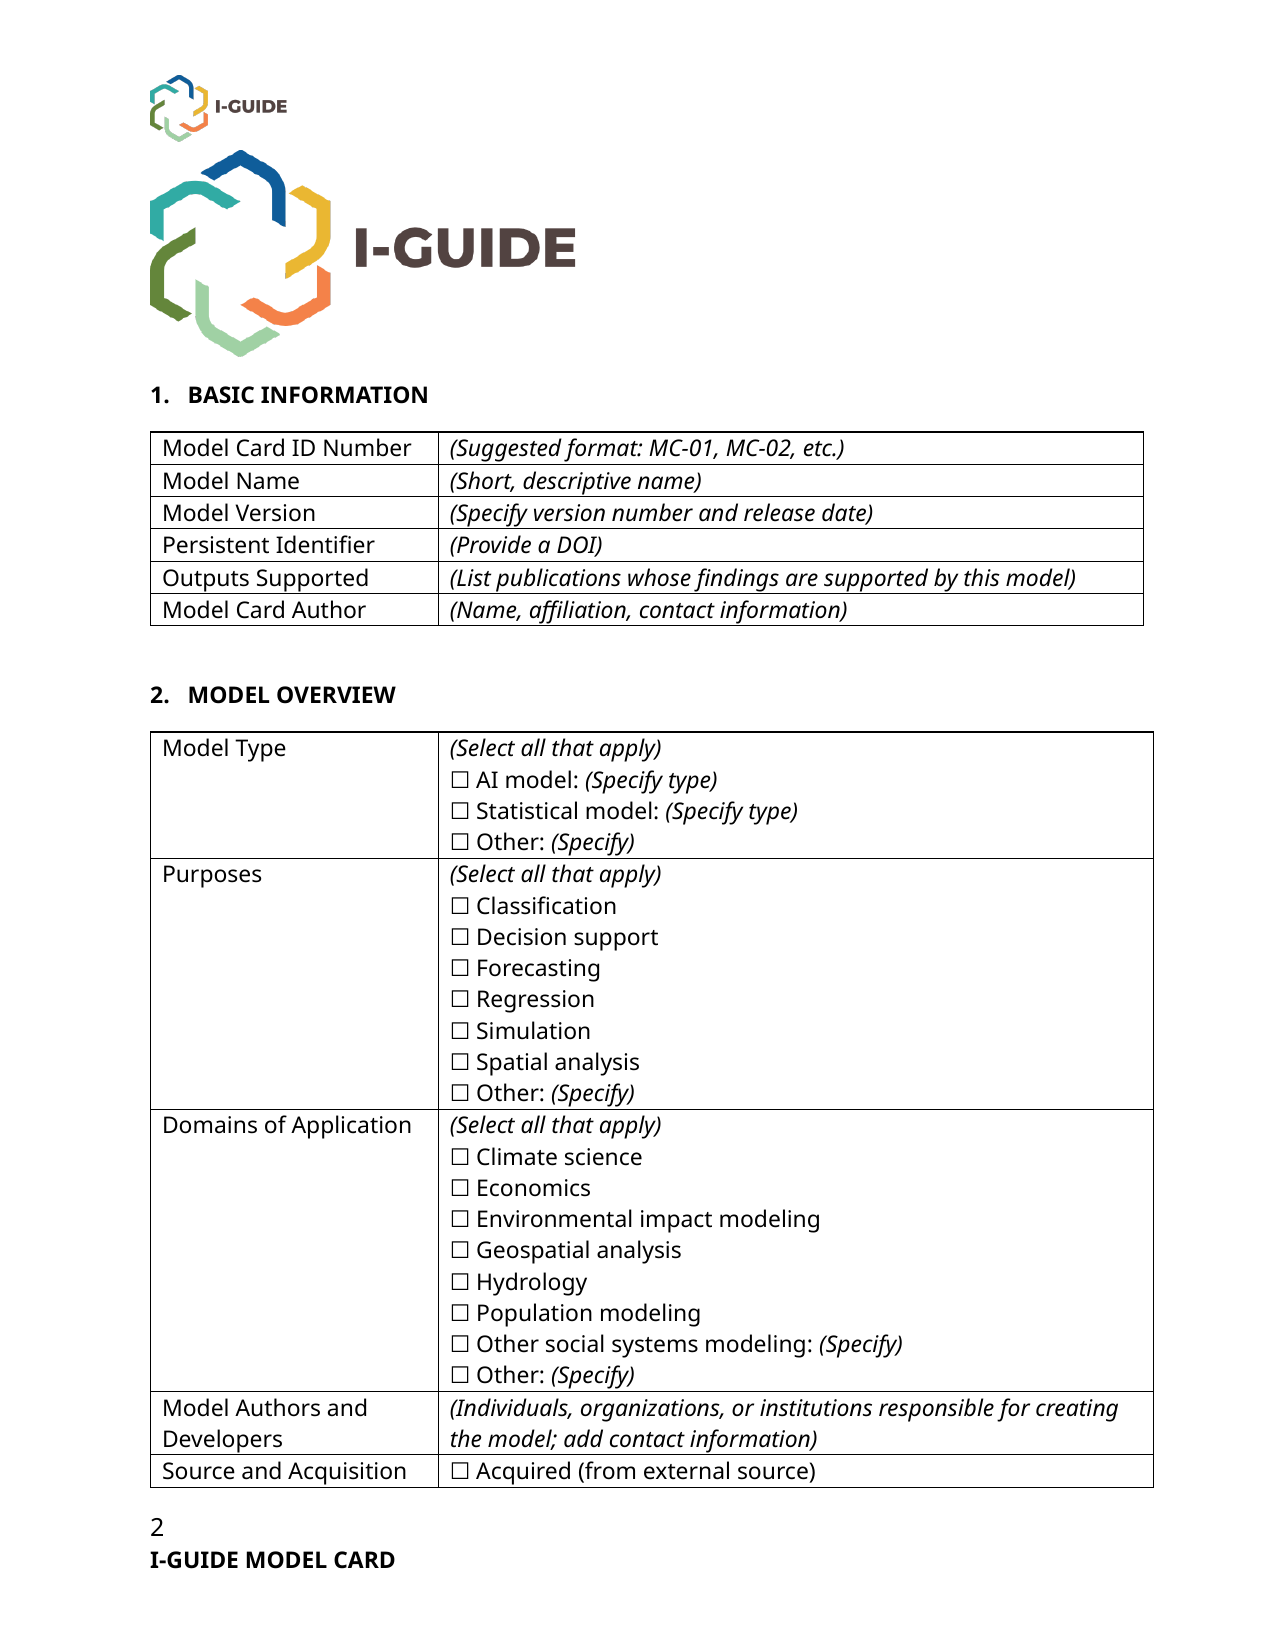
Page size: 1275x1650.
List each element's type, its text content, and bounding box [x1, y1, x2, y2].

table_cell (Short, descriptive name) [439, 465, 1143, 496]
table_cell (Individuals, organizations, or institutions responsible for creating the model; add contact information) [439, 1392, 1153, 1454]
table_cell (Name, affiliation, contact information) [439, 594, 1143, 625]
picture [150, 150, 575, 357]
table_cell Persistent Identifier [151, 529, 438, 561]
picture [150, 75, 287, 142]
table_cell Model Card Author [151, 594, 438, 625]
table_header Model Card ID Number [151, 433, 438, 464]
table_cell Domains of Application [151, 1110, 438, 1391]
table_cell (Provide a DOI) [439, 529, 1143, 561]
table_cell ☐ Acquired (from external source) ☐ Developed internally ☐ Integrated from multiple models (e.g., coupled) [439, 1455, 1153, 1487]
table_cell Purposes [151, 859, 438, 1108]
table_header (Suggested format: MC-01, MC-02, etc.) [439, 433, 1143, 464]
table_cell (Select all that apply) ☐ Classification ☐ Decision support ☐ Forecasting ☐ Regression ☐ Simulation ☐ Spatial analysis ☐ Other: (Specify) [439, 859, 1153, 1108]
table_cell (Select all that apply) ☐ Climate science ☐ Economics ☐ Environmental impact modeling ☐ Geospatial analysis ☐ Hydrology ☐ Population modeling ☐ Other social systems modeling: (Specify) ☐ Other: (Specify) [439, 1110, 1153, 1391]
table_cell Model Authors and Developers [151, 1392, 438, 1454]
list BASIC INFORMATION [150, 379, 1125, 410]
table_cell Model Name [151, 465, 438, 496]
list MODEL OVERVIEW [150, 679, 1125, 710]
table_cell Source and Acquisition Method [151, 1455, 438, 1487]
table_cell (List publications whose findings are supported by this model) [439, 562, 1143, 593]
table_header (Select all that apply) ☐ AI model: (Specify type) ☐ Statistical model: (Specify type) ☐ Other: (Specify) [439, 733, 1153, 857]
table_cell (Specify version number and release date) [439, 497, 1143, 528]
table_header Model Type [151, 733, 438, 857]
table_cell Model Version [151, 497, 438, 528]
table_cell Outputs Supported [151, 562, 438, 593]
